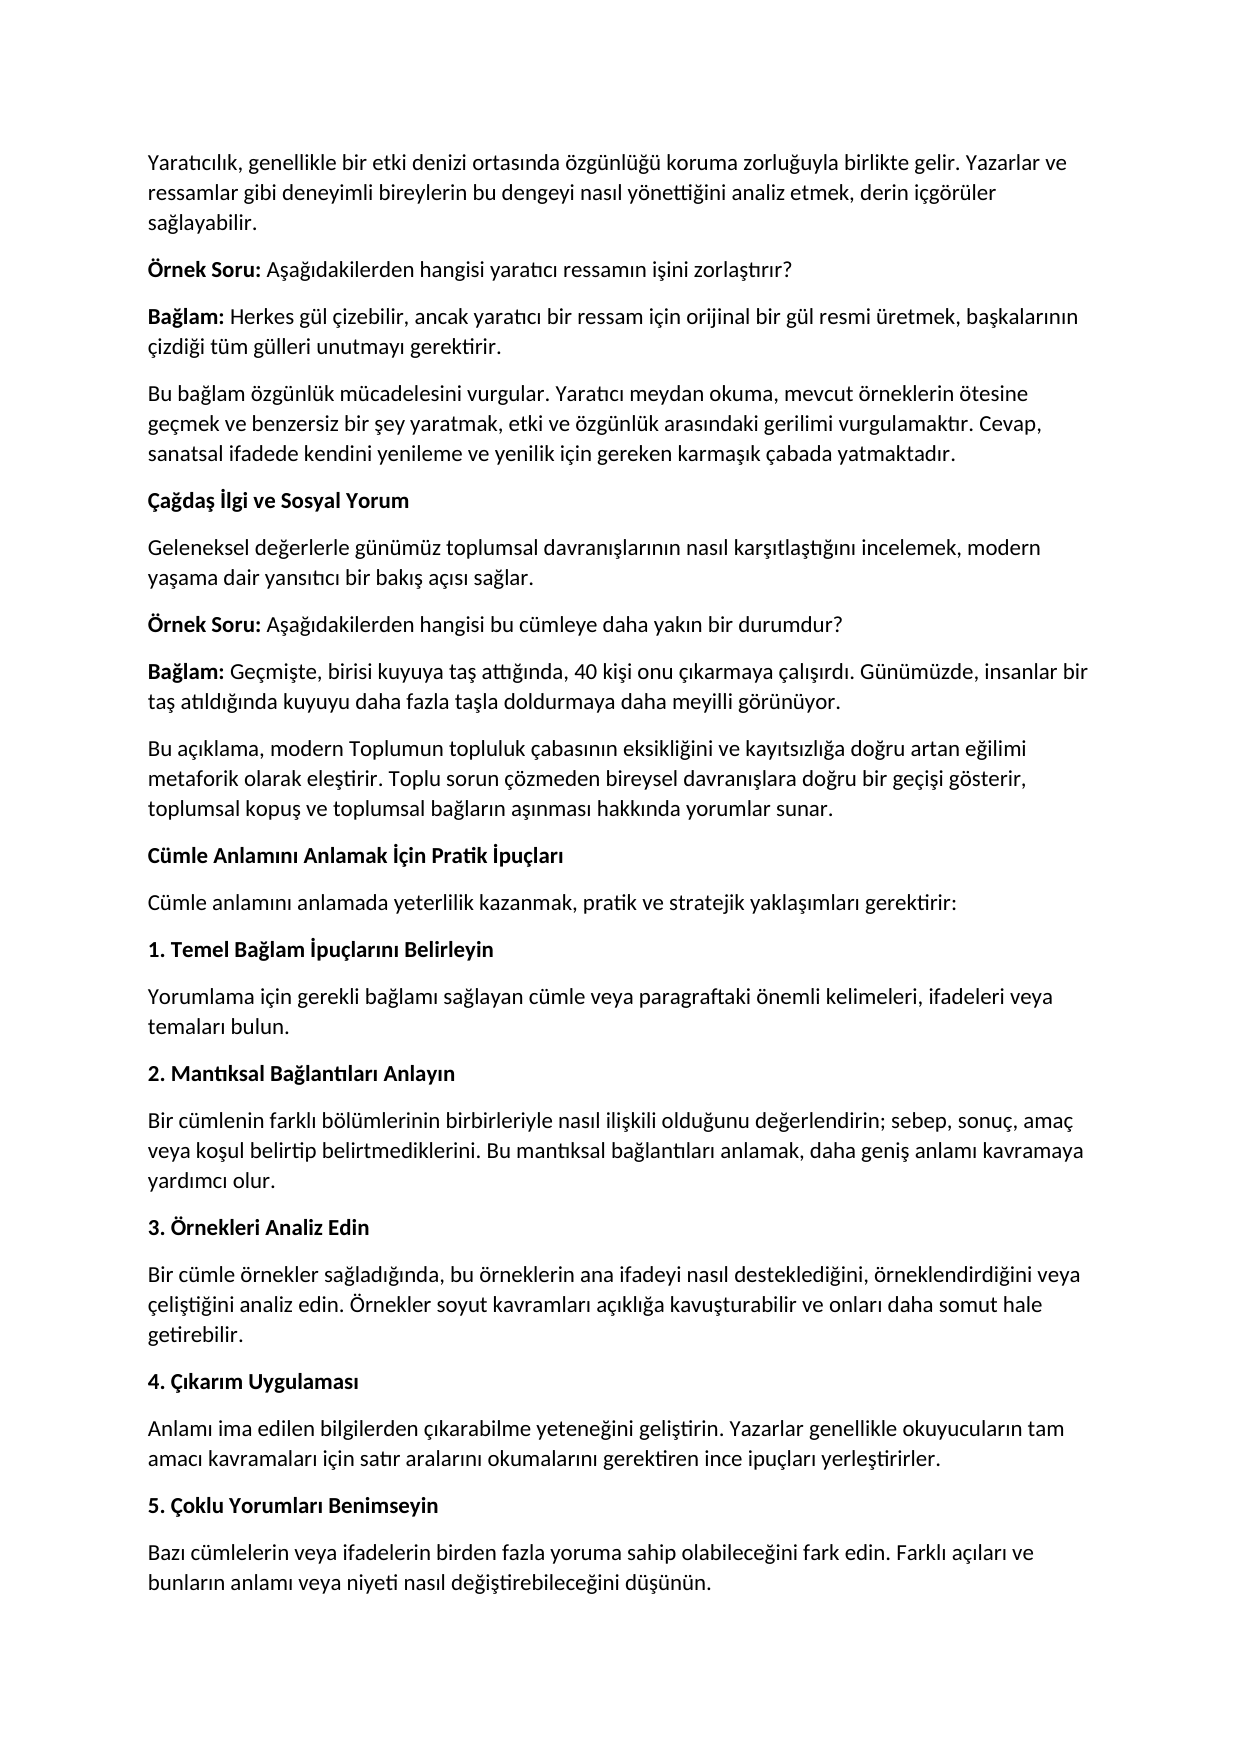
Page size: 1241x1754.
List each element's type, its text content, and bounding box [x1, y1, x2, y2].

text 3. Örnekleri Analiz Edin [148, 1213, 1093, 1241]
text 2. Mantıksal Bağlantıları Anlayın [148, 1059, 1093, 1087]
text Bağlam: Herkes gül çizebilir, ancak yaratıcı bir ressam için orijinal bir gül resmi üretmek, başkalarının çizdiği tüm gülleri unutmayı gerektirir. [148, 302, 1093, 360]
text Yorumlama için gerekli bağlamı sağlayan cümle veya paragraftaki önemli kelimeleri, ifadeleri veya temaları bulun. [148, 982, 1093, 1040]
text Yaratıcılık, genellikle bir etki denizi ortasında özgünlüğü koruma zorluğuyla birlikte gelir. Yazarlar ve ressamlar gibi deneyimli bireylerin bu dengeyi nasıl yönettiğini analiz etmek, derin içgörüler sağlayabilir. [148, 148, 1093, 236]
text Çağdaş İlgi ve Sosyal Yorum [148, 486, 1093, 514]
text 1. Temel Bağlam İpuçlarını Belirleyin [148, 935, 1093, 963]
text Bir cümlenin farklı bölümlerinin birbirleriyle nasıl ilişkili olduğunu değerlendirin; sebep, sonuç, amaç veya koşul belirtip belirtmediklerini. Bu mantıksal bağlantıları anlamak, daha geniş anlamı kavramaya yardımcı olur. [148, 1106, 1093, 1194]
text Bu bağlam özgünlük mücadelesini vurgular. Yaratıcı meydan okuma, mevcut örneklerin ötesine geçmek ve benzersiz bir şey yaratmak, etki ve özgünlük arasındaki gerilimi vurgulamaktır. Cevap, sanatsal ifadede kendini yenileme ve yenilik için gereken karmaşık çabada yatmaktadır. [148, 379, 1093, 467]
text 5. Çoklu Yorumları Benimseyin [148, 1491, 1093, 1519]
text Örnek Soru: Aşağıdakilerden hangisi bu cümleye daha yakın bir durumdur? [148, 610, 1093, 638]
text Bir cümle örnekler sağladığında, bu örneklerin ana ifadeyi nasıl desteklediğini, örneklendirdiğini veya çeliştiğini analiz edin. Örnekler soyut kavramları açıklığa kavuşturabilir ve onları daha somut hale getirebilir. [148, 1260, 1093, 1348]
text Geleneksel değerlerle günümüz toplumsal davranışlarının nasıl karşıtlaştığını incelemek, modern yaşama dair yansıtıcı bir bakış açısı sağlar. [148, 533, 1093, 591]
text Bazı cümlelerin veya ifadelerin birden fazla yoruma sahip olabileceğini fark edin. Farklı açıları ve bunların anlamı veya niyeti nasıl değiştirebileceğini düşünün. [148, 1538, 1093, 1596]
text Anlamı ima edilen bilgilerden çıkarabilme yeteneğini geliştirin. Yazarlar genellikle okuyucuların tam amacı kavramaları için satır aralarını okumalarını gerektiren ince ipuçları yerleştirirler. [148, 1414, 1093, 1472]
text Bağlam: Geçmişte, birisi kuyuya taş attığında, 40 kişi onu çıkarmaya çalışırdı. Günümüzde, insanlar bir taş atıldığında kuyuyu daha fazla taşla doldurmaya daha meyilli görünüyor. [148, 657, 1093, 715]
text Bu açıklama, modern Toplumun topluluk çabasının eksikliğini ve kayıtsızlığa doğru artan eğilimi metaforik olarak eleştirir. Toplu sorun çözmeden bireysel davranışlara doğru bir geçişi gösterir, toplumsal kopuş ve toplumsal bağların aşınması hakkında yorumlar sunar. [148, 734, 1093, 822]
text 4. Çıkarım Uygulaması [148, 1367, 1093, 1395]
text Cümle anlamını anlamada yeterlilik kazanmak, pratik ve stratejik yaklaşımları gerektirir: [148, 888, 1093, 916]
text Cümle Anlamını Anlamak İçin Pratik İpuçları [148, 841, 1093, 869]
text Örnek Soru: Aşağıdakilerden hangisi yaratıcı ressamın işini zorlaştırır? [148, 255, 1093, 283]
